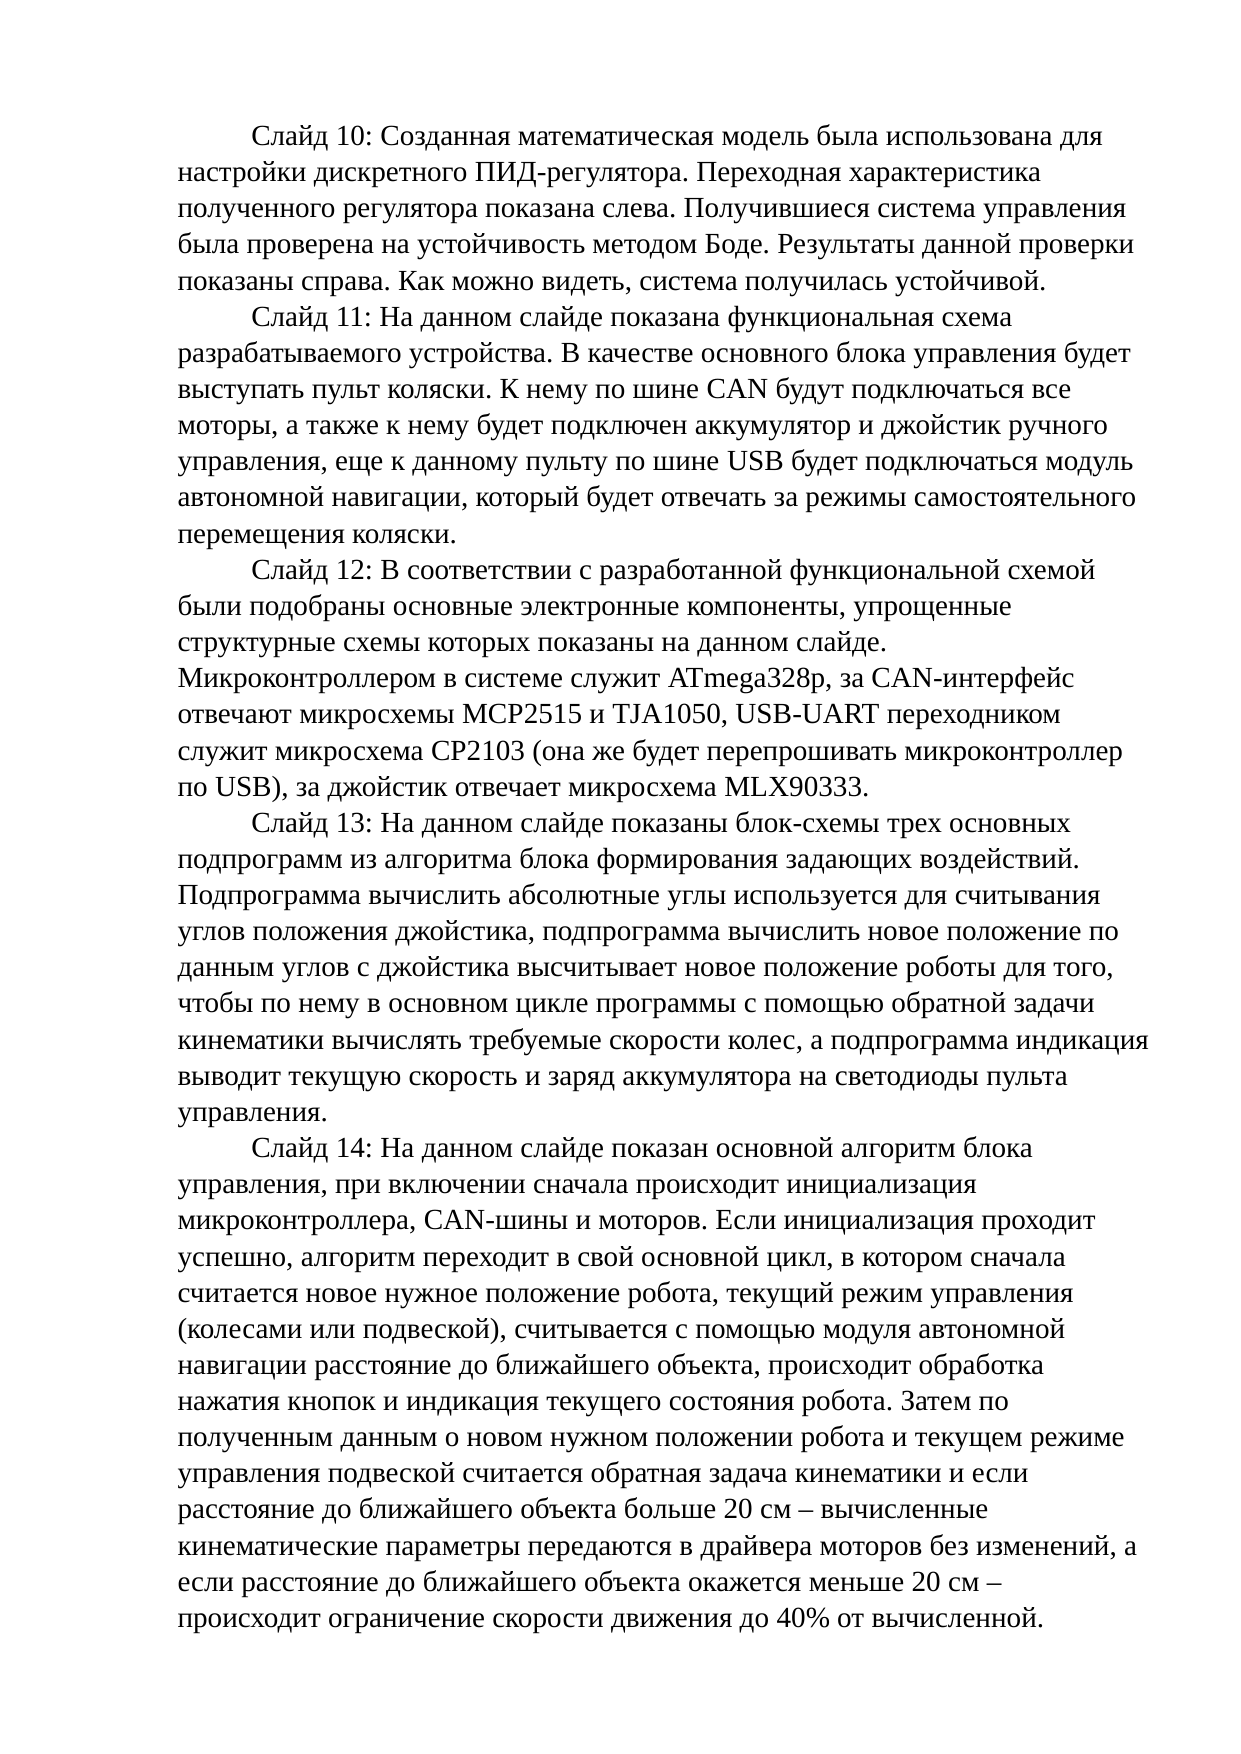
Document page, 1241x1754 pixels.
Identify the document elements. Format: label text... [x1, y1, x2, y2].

text Слайд 10: Созданная математическая модель была использована для настройки дискретного ПИД-регулятора. Переходная характеристика полученного регулятора показана слева. Получившиеся система управления была проверена на устойчивость методом Боде. Результаты данной проверки показаны справа. Как можно видеть, система получилась устойчивой. [177, 118, 1152, 296]
text Слайд 11: На данном слайде показана функциональная схема разрабатываемого устройства. В качестве основного блока управления будет выступать пульт коляски. К нему по шине CAN будут подключаться все моторы, а также к нему будет подключен аккумулятор и джойстик ручного управления, еще к данному пульту по шине USB будет подключаться модуль автономной навигации, который будет отвечать за режимы самостоятельного перемещения коляски. [177, 299, 1152, 549]
text Слайд 12: В соответствии с разработанной функциональной схемой были подобраны основные электронные компоненты, упрощенные структурные схемы которых показаны на данном слайде. Микроконтроллером в системе служит ATmega328p, за CAN-интерфейс отвечают микросхемы MCP2515 и TJA1050, USB-UART переходником служит микросхема CP2103 (она же будет перепрошивать микроконтроллер по USB), за джойстик отвечает микросхема MLX90333. [177, 552, 1152, 802]
text Слайд 14: На данном слайде показан основной алгоритм блока управления, при включении сначала происходит инициализация микроконтроллера, CAN-шины и моторов. Если инициализация проходит успешно, алгоритм переходит в свой основной цикл, в котором сначала считается новое нужное положение робота, текущий режим управления (колесами или подвеской), считывается с помощью модуля автономной навигации расстояние до ближайшего объекта, происходит обработка нажатия кнопок и индикация текущего состояния робота. Затем по полученным данным о новом нужном положении робота и текущем режиме управления подвеской считается обратная задача кинематики и если расстояние до ближайшего объекта больше 20 см – вычисленные кинематические параметры передаются в драйвера моторов без изменений, а если расстояние до ближайшего объекта окажется меньше 20 см – происходит ограничение скорости движения до 40% от вычисленной. [177, 1130, 1152, 1634]
text Слайд 13: На данном слайде показаны блок-схемы трех основных подпрограмм из алгоритма блока формирования задающих воздействий. Подпрограмма вычислить абсолютные углы используется для считывания углов положения джойстика, подпрограмма вычислить новое положение по данным углов с джойстика высчитывает новое положение роботы для того, чтобы по нему в основном цикле программы с помощью обратной задачи кинематики вычислять требуемые скорости колес, а подпрограмма индикация выводит текущую скорость и заряд аккумулятора на светодиоды пульта управления. [177, 805, 1152, 1128]
